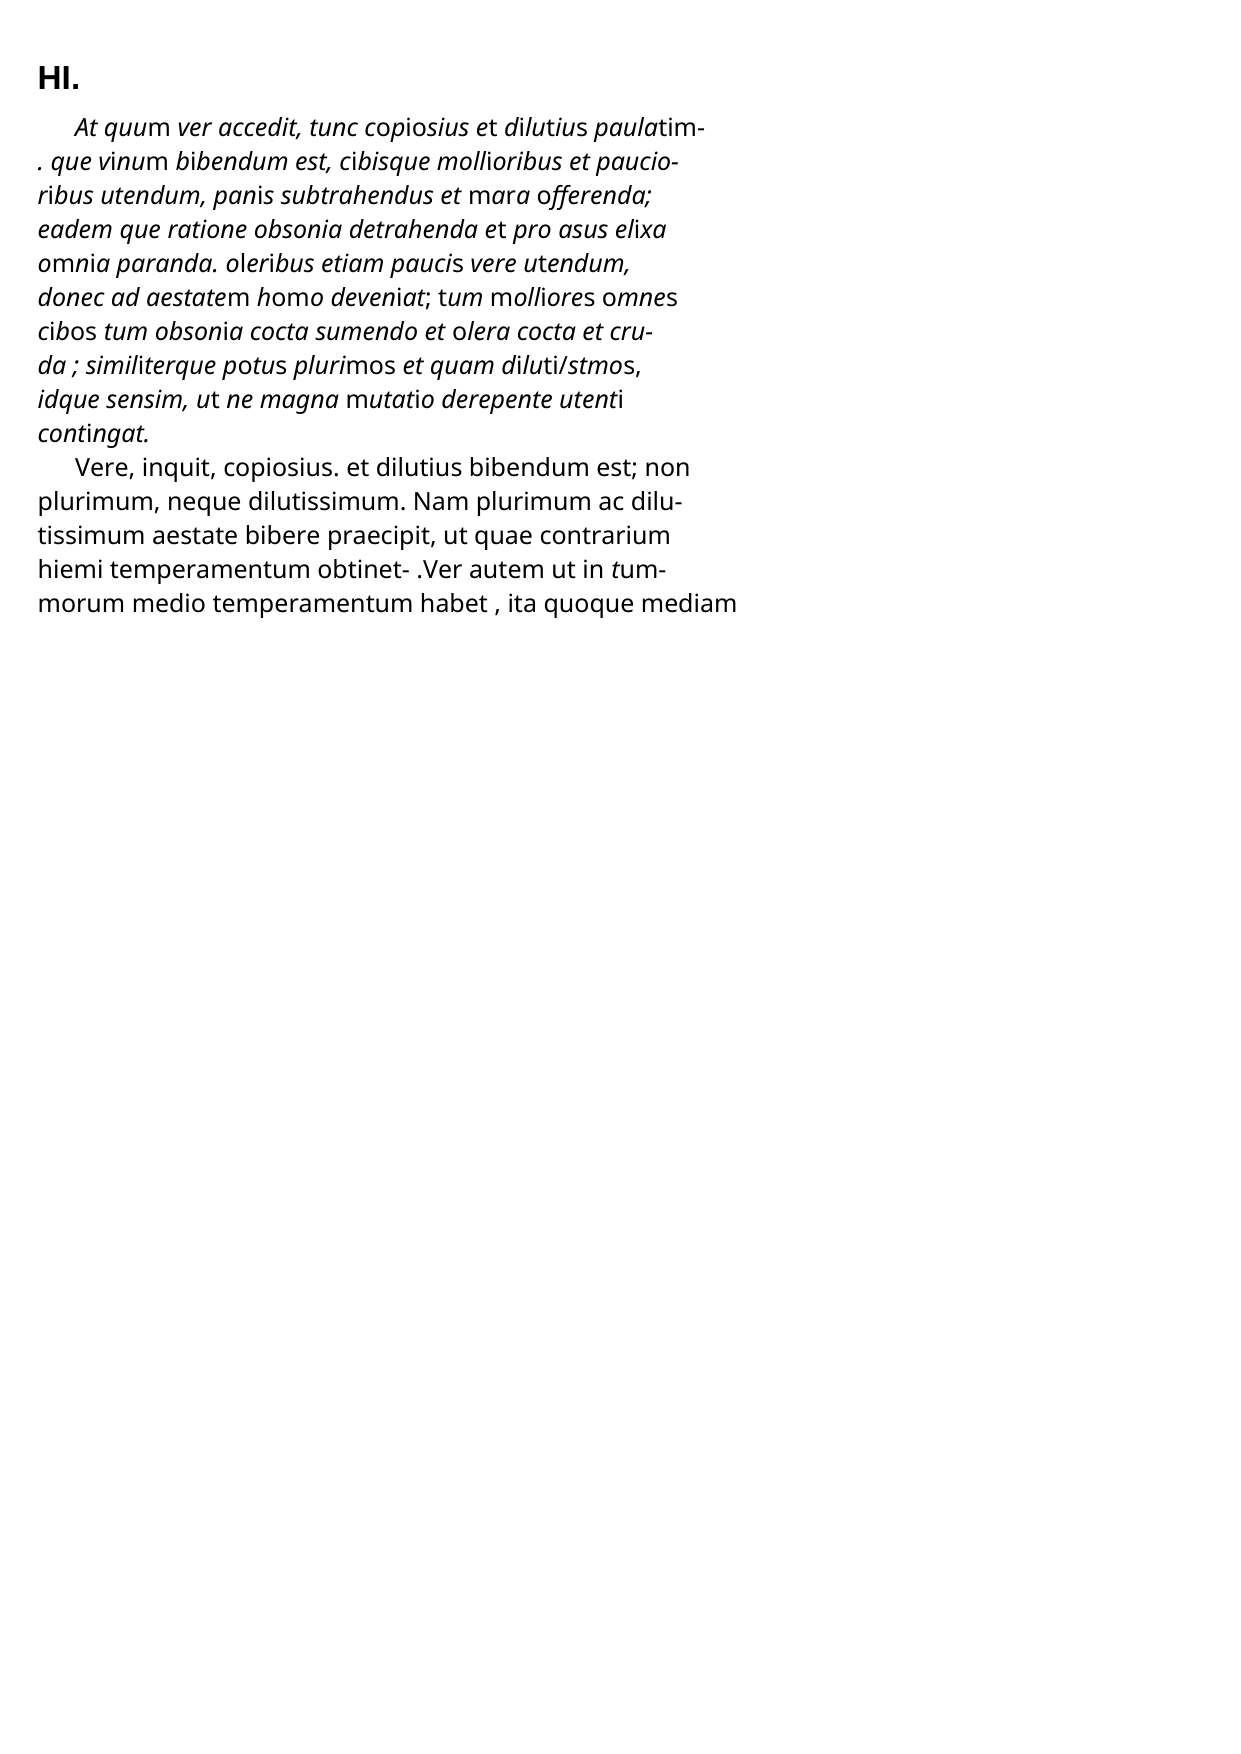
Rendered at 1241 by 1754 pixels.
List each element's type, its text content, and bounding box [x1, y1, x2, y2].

text Vere, inquit, copiosius. et dilutius bibendum est; non plurimum, neque dilutissimum. Nam plurimum ac dilu- tissimum aestate bibere praecipit, ut quae contrarium hiemi temperamentum obtinet- .Ver autem ut in tum- morum medio temperamentum habet , ita quoque mediam [37, 450, 1203, 620]
subtitle HI. [37, 58, 1203, 97]
text At quum ver accedit, tunc copiosius et dilutius paulatim- . que vinum bibendum est, cibisque mollioribus et paucio- ribus utendum, panis subtrahendus et mara offerenda; eadem que ratione obsonia detrahenda et pro asus elixa omnia paranda. oleribus etiam paucis vere utendum, donec ad aestatem homo deveniat; tum molliores omnes cibos tum obsonia cocta sumendo et olera cocta et cru- da ; similiterque potus plurimos et quam diluti/stmos, idque sensim, ut ne magna mutatio derepente utenti contingat. [37, 109, 1203, 450]
